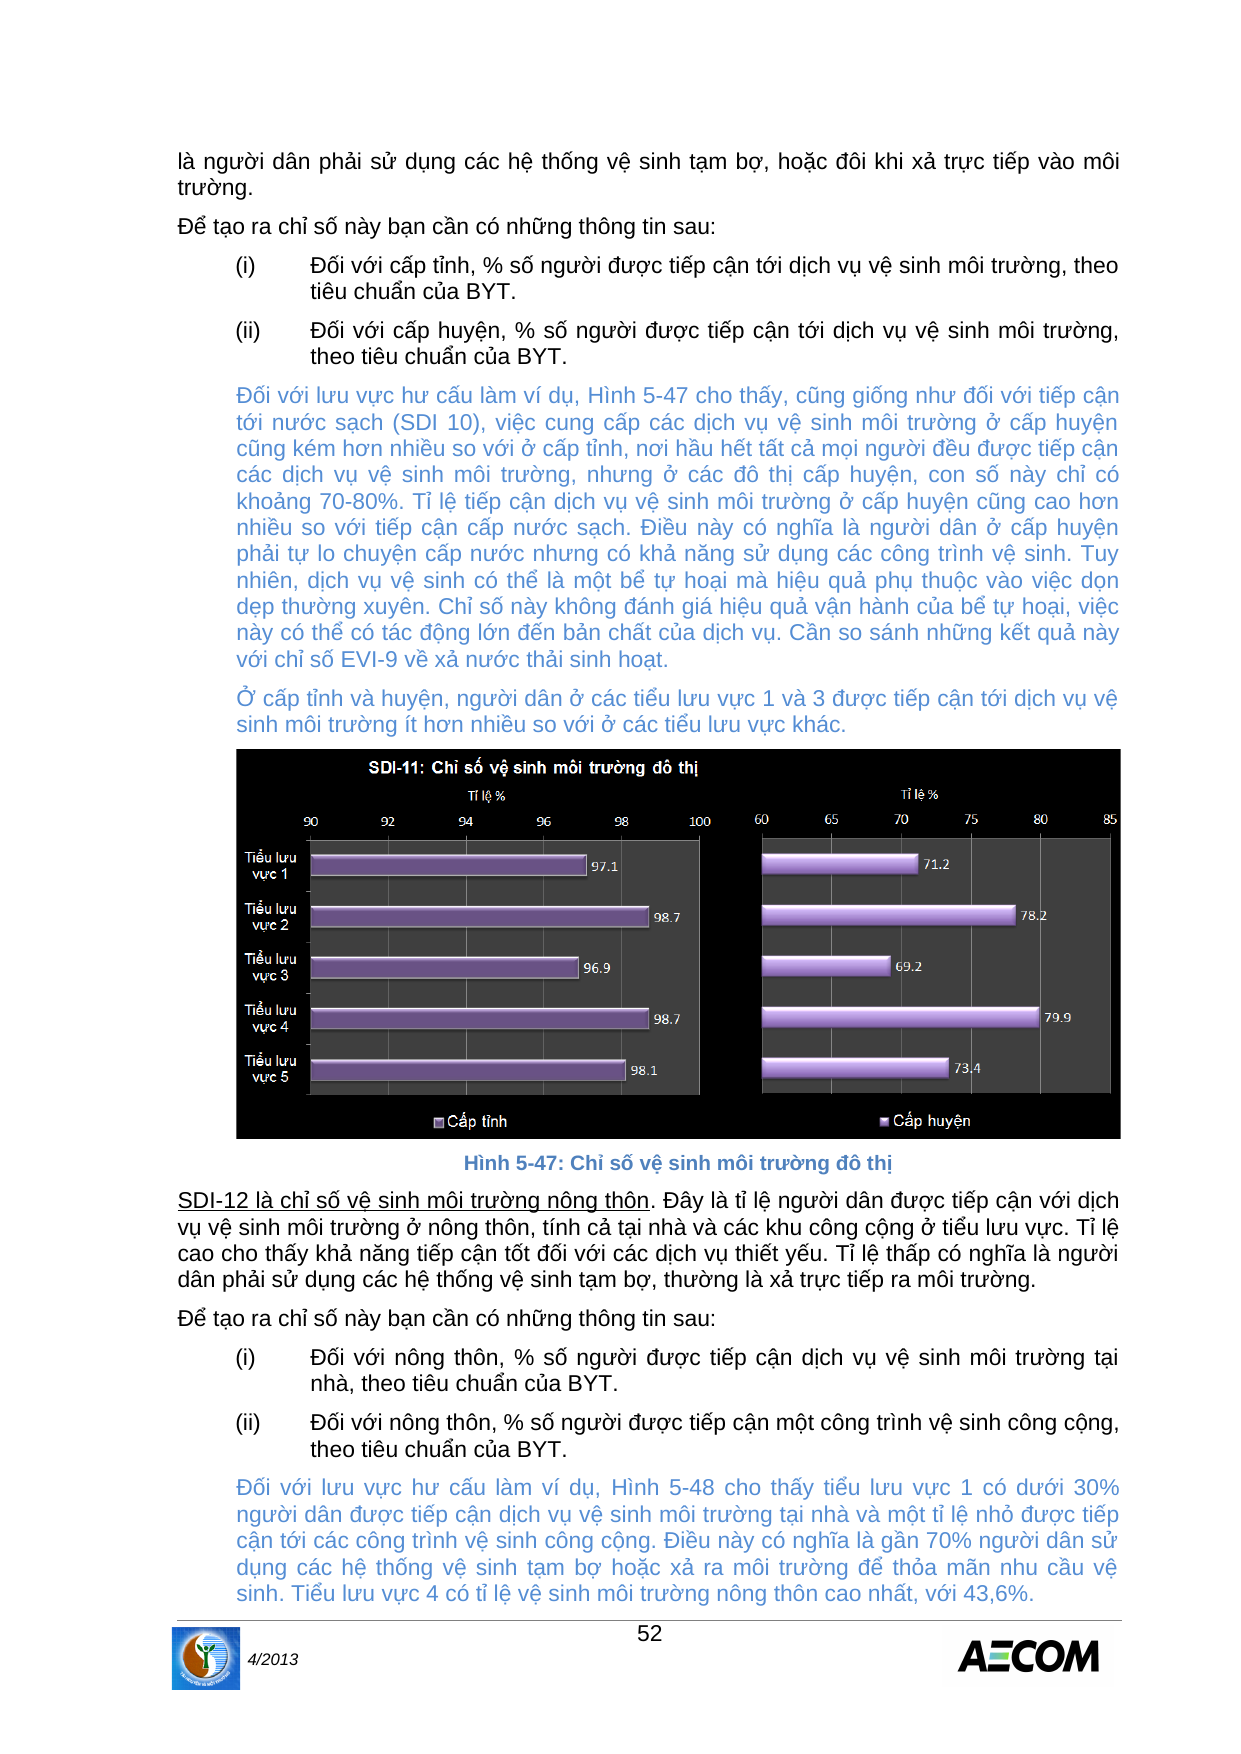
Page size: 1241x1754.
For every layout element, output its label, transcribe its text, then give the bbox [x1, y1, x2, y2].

picture [236, 749, 1121, 1139]
text Để tạo ra chỉ số này bạn cần có những thông tin sau: [177, 213, 1120, 239]
picture [942, 1625, 1114, 1687]
list Đối với cấp huyện, % số người được tiếp cận tới dịch vụ vệ sinh môi trường, theo tiêu chuẩn của BYT. [235, 317, 1120, 370]
picture [171, 1627, 241, 1690]
list Đối với nông thôn, % số người được tiếp cận dịch vụ vệ sinh môi trường tại nhà, theo tiêu chuẩn của BYT. [235, 1344, 1120, 1397]
list Đối với cấp tỉnh, % số người được tiếp cận tới dịch vụ vệ sinh môi trường, theo tiêu chuẩn của BYT. [235, 252, 1120, 304]
text Ở cấp tỉnh và huyện, người dân ở các tiểu lưu vực 1 và 3 được tiếp cận tới dịch vụ vệ sinh môi trường ít hơn nhiều so với ở các tiểu lưu vực khác. [236, 684, 1120, 737]
text Để tạo ra chỉ số này bạn cần có những thông tin sau: [177, 1305, 1120, 1331]
list Đối với nông thôn, % số người được tiếp cận một công trình vệ sinh công cộng, theo tiêu chuẩn của BYT. [235, 1409, 1120, 1462]
text SDI-12 là chỉ số vệ sinh môi trường nông thôn. Đây là tỉ lệ người dân được tiếp cận với dịch vụ vệ sinh môi trường ở nông thôn, tính cả tại nhà và các khu công cộng ở tiểu lưu vực. Tỉ lệ cao cho thấy khả năng tiếp cận tốt đối với các dịch vụ thiết yếu. Tỉ lệ thấp có nghĩa là người dân phải sử dụng các hệ thống vệ sinh tạm bợ, thường là xả trực tiếp ra môi trường. [177, 1187, 1120, 1293]
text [177, 148, 1122, 200]
